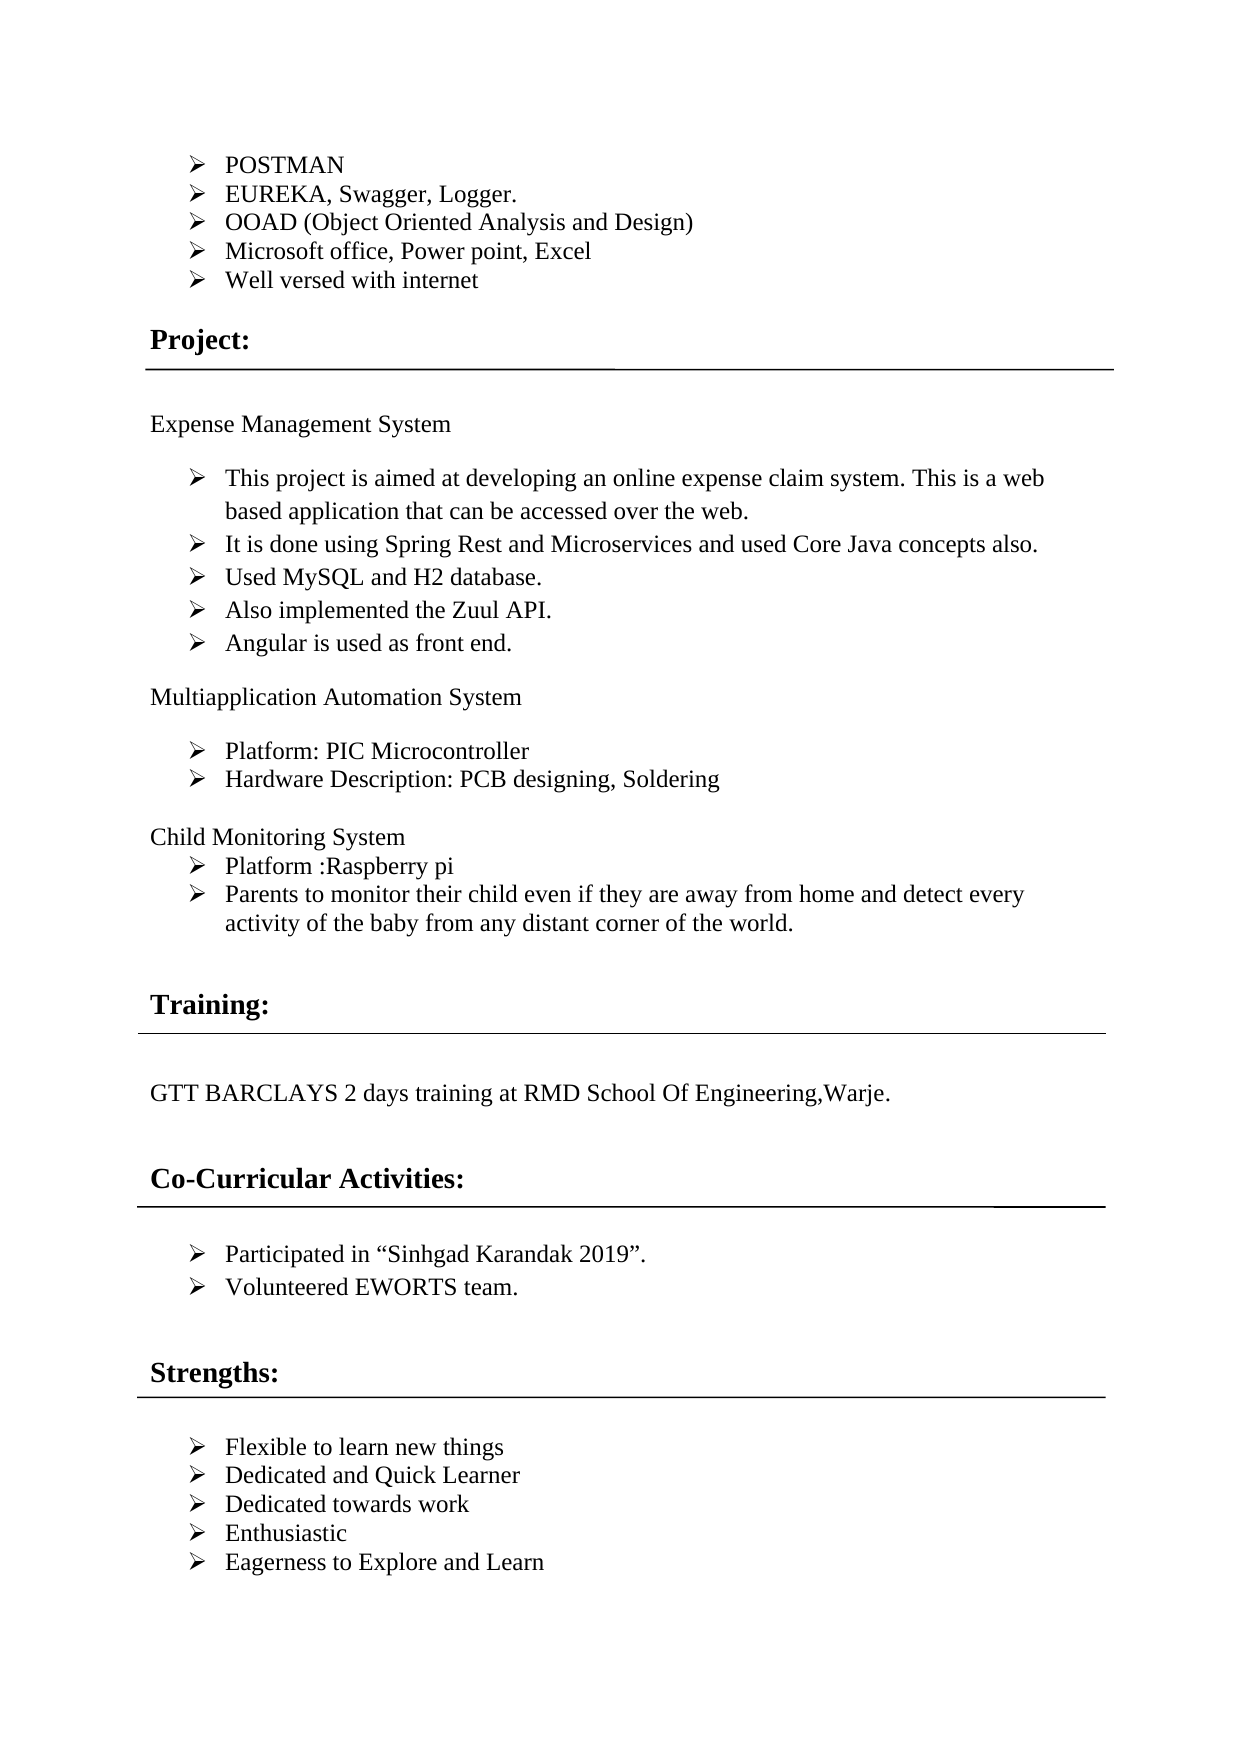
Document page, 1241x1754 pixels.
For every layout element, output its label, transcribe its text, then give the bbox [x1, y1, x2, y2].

text Expense Management System [150, 409, 1090, 438]
list Platform: PIC Microcontroller [187, 736, 1090, 764]
text Multiapplication Automation System [150, 682, 1090, 711]
list Flexible to learn new things [187, 1432, 1090, 1461]
text Child Monitoring System [150, 822, 1090, 851]
list Eagerness to Explore and Learn [187, 1547, 1090, 1576]
list POSTMAN [187, 150, 1090, 179]
subtitle Training: [150, 987, 1090, 1021]
list OOAD (Object Oriented Analysis and Design) [187, 207, 1090, 236]
list Dedicated and Quick Learner [187, 1461, 1090, 1489]
list Dedicated towards work [187, 1489, 1090, 1518]
text Project: [150, 322, 1090, 356]
list Angular is used as front end. [187, 628, 1090, 657]
list Platform :Raspberry pi [187, 851, 1090, 879]
text activity of the baby from any distant corner of the world. [187, 908, 1090, 937]
list EUREKA, Swagger, Logger. [187, 179, 1090, 207]
list Hardware Description: PCB designing, Soldering [187, 764, 1090, 793]
list This project is aimed at developing an online expense claim system. This is a web based application that can be accessed over the web. [187, 463, 1090, 525]
list It is done using Spring Rest and Microservices and used Core Java concepts also. [187, 529, 1090, 558]
list Enthusiastic [187, 1518, 1090, 1547]
list Microsoft office, Power point, Excel [187, 236, 1090, 265]
subtitle Strengths: [150, 1355, 1090, 1388]
text GTT BARCLAYS 2 days training at RMD School Of Engineering,Warje. [150, 1078, 1090, 1107]
list Well versed with internet [187, 265, 1090, 294]
list Parents to monitor their child even if they are away from home and detect every [187, 879, 1090, 908]
list Also implemented the Zuul API. [187, 595, 1090, 624]
list Volunteered EWORTS team. [187, 1272, 1090, 1300]
list Used MySQL and H2 database. [187, 562, 1090, 591]
list Participated in “Sinhgad Karandak 2019”. [187, 1239, 1090, 1267]
subtitle Co-Curricular Activities: [150, 1162, 1090, 1195]
